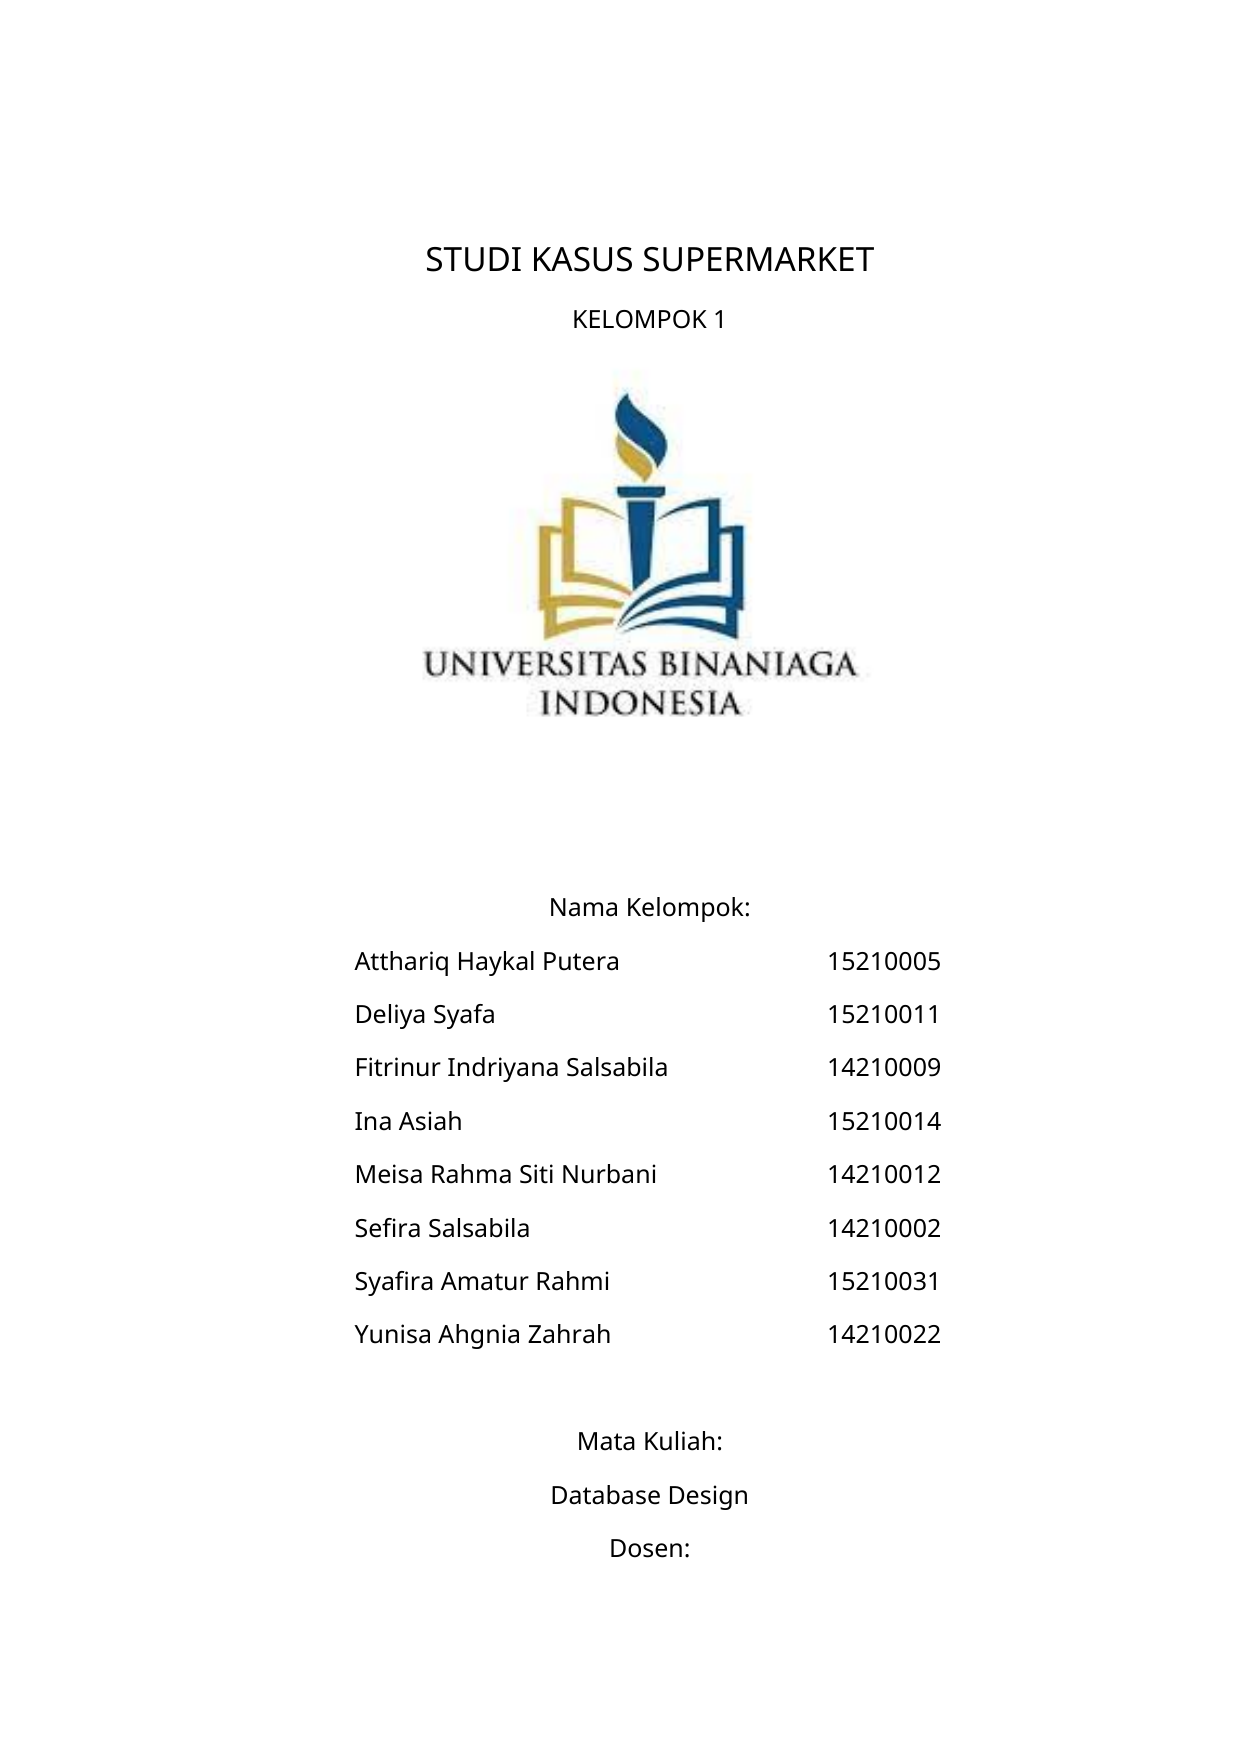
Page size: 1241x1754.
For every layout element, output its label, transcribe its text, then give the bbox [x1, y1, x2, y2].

text Dosen: [236, 1531, 1063, 1565]
text Fitrinur Indriyana Salsabila 14210009 [236, 1050, 1063, 1084]
text Database Design [236, 1477, 1063, 1512]
text Deliya Syafa 15210011 [236, 997, 1063, 1031]
text Yunisa Ahgnia Zahrah 14210022 [236, 1317, 1063, 1351]
text KELOMPOK 1 [236, 302, 1063, 336]
text Ina Asiah 15210014 [236, 1103, 1063, 1137]
text Nama Kelompok: [236, 890, 1063, 924]
text Syafira Amatur Rahmi 15210031 [236, 1264, 1063, 1298]
text Meisa Rahma Siti Nurbani 14210012 [236, 1157, 1063, 1191]
text Mata Kuliah: [236, 1424, 1063, 1458]
text Atthariq Haykal Putera 15210005 [236, 943, 1063, 977]
picture [406, 336, 893, 823]
text Sefira Salsabila 14210002 [236, 1210, 1063, 1244]
text STUDI KASUS SUPERMARKET [236, 236, 1063, 282]
